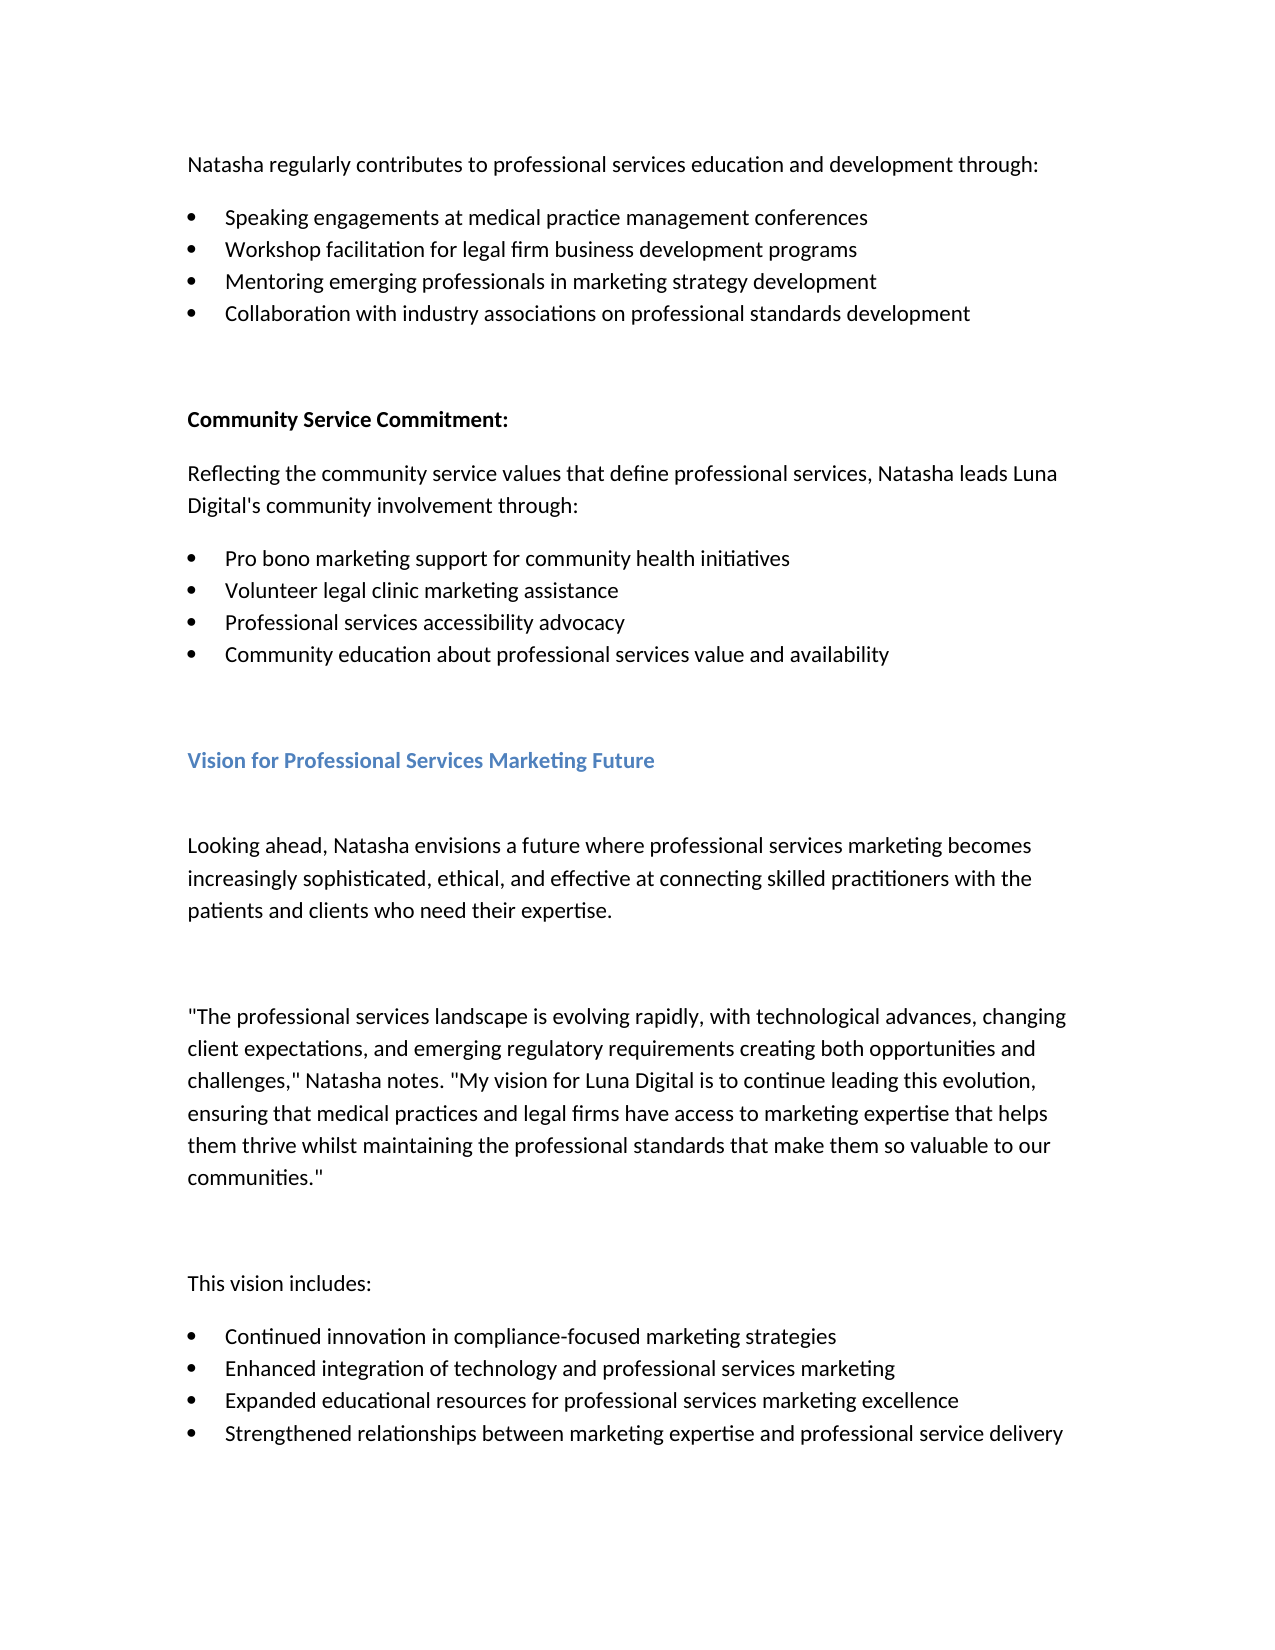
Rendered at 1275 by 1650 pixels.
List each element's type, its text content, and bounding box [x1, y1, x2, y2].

text Reflecting the community service values that define professional services, Natasha leads Luna Digital's community involvement through: [187, 459, 1087, 519]
text "The professional services landscape is evolving rapidly, with technological advances, changing client expectations, and emerging regulatory requirements creating both opportunities and challenges," Natasha notes. "My vision for Luna Digital is to continue leading this evolution, ensuring that medical practices and legal firms have access to marketing expertise that helps them thrive whilst maintaining the professional standards that make them so valuable to our communities." [187, 1002, 1087, 1191]
text Community Service Commitment: [187, 406, 1087, 434]
list Workshop facilitation for legal firm business development programs [187, 235, 1087, 263]
list Expanded educational resources for professional services marketing excellence [187, 1386, 1087, 1414]
list Pro bono marketing support for community health initiatives [187, 544, 1087, 572]
text Natasha regularly contributes to professional services education and development through: [187, 150, 1087, 178]
list Enhanced integration of technology and professional services marketing [187, 1354, 1087, 1382]
text Looking ahead, Natasha envisions a future where professional services marketing becomes increasingly sophisticated, ethical, and effective at connecting skilled practitioners with the patients and clients who need their expertise. [187, 832, 1087, 924]
text This vision includes: [187, 1269, 1087, 1297]
list Community education about professional services value and availability [187, 640, 1087, 668]
list Mentoring emerging professionals in marketing strategy development [187, 267, 1087, 295]
list Speaking engagements at medical practice management conferences [187, 203, 1087, 231]
subtitle Vision for Professional Services Marketing Future [187, 746, 1087, 774]
list Volunteer legal clinic marketing assistance [187, 576, 1087, 604]
list Collaboration with industry associations on professional standards development [187, 299, 1087, 328]
list Strengthened relationships between marketing expertise and professional service delivery [187, 1419, 1087, 1447]
list Continued innovation in compliance-focused marketing strategies [187, 1322, 1087, 1350]
list Professional services accessibility advocacy [187, 608, 1087, 636]
